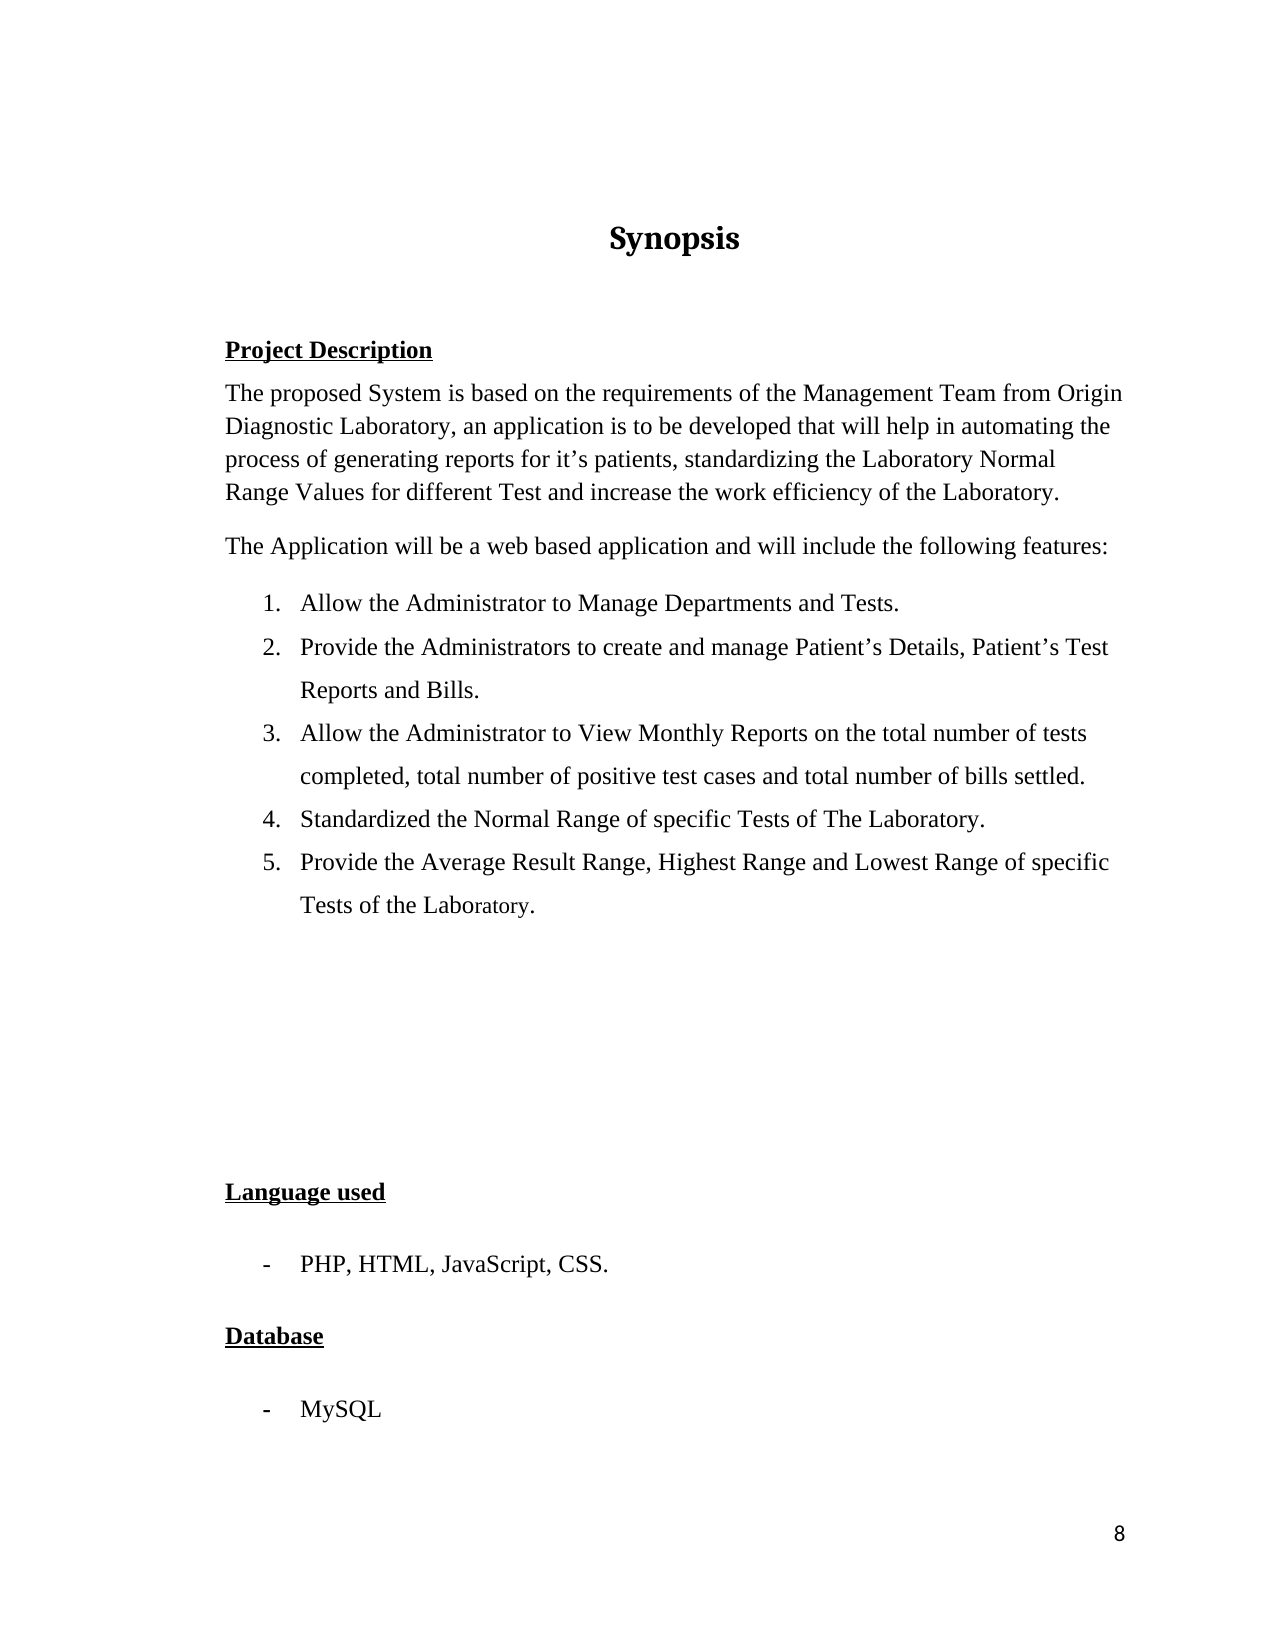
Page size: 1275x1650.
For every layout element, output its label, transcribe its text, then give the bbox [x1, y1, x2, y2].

list Provide the Average Result Range, Highest Range and Lowest Range of specific Tests of the Laboratory. [262, 847, 1125, 919]
text The proposed System is based on the requirements of the Management Team from Origin Diagnostic Laboratory, an application is to be developed that will help in automating the process of generating reports for it’s patients, standardizing the Laboratory Normal Range Values for different Test and increase the work efficiency of the Laboratory. [225, 378, 1125, 506]
list PHP, HTML, JavaScript, CSS. [262, 1249, 1125, 1278]
list MySQL [262, 1394, 1125, 1422]
list Allow the Administrator to Manage Departments and Tests. [262, 588, 1125, 617]
list Provide the Administrators to create and manage Patient’s Details, Patient’s Test Reports and Bills. [262, 632, 1125, 703]
list Allow the Administrator to View Monthly Reports on the total number of tests completed, total number of positive test cases and total number of bills settled. [262, 718, 1125, 790]
list Standardized the Normal Range of specific Tests of The Laboratory. [262, 804, 1125, 833]
text The Application will be a web based application and will include the following features: [225, 531, 1125, 560]
list Project Description [225, 335, 1125, 364]
subtitle Synopsis [225, 219, 1125, 257]
text Language used [225, 1177, 1125, 1206]
text Database [225, 1321, 1125, 1350]
